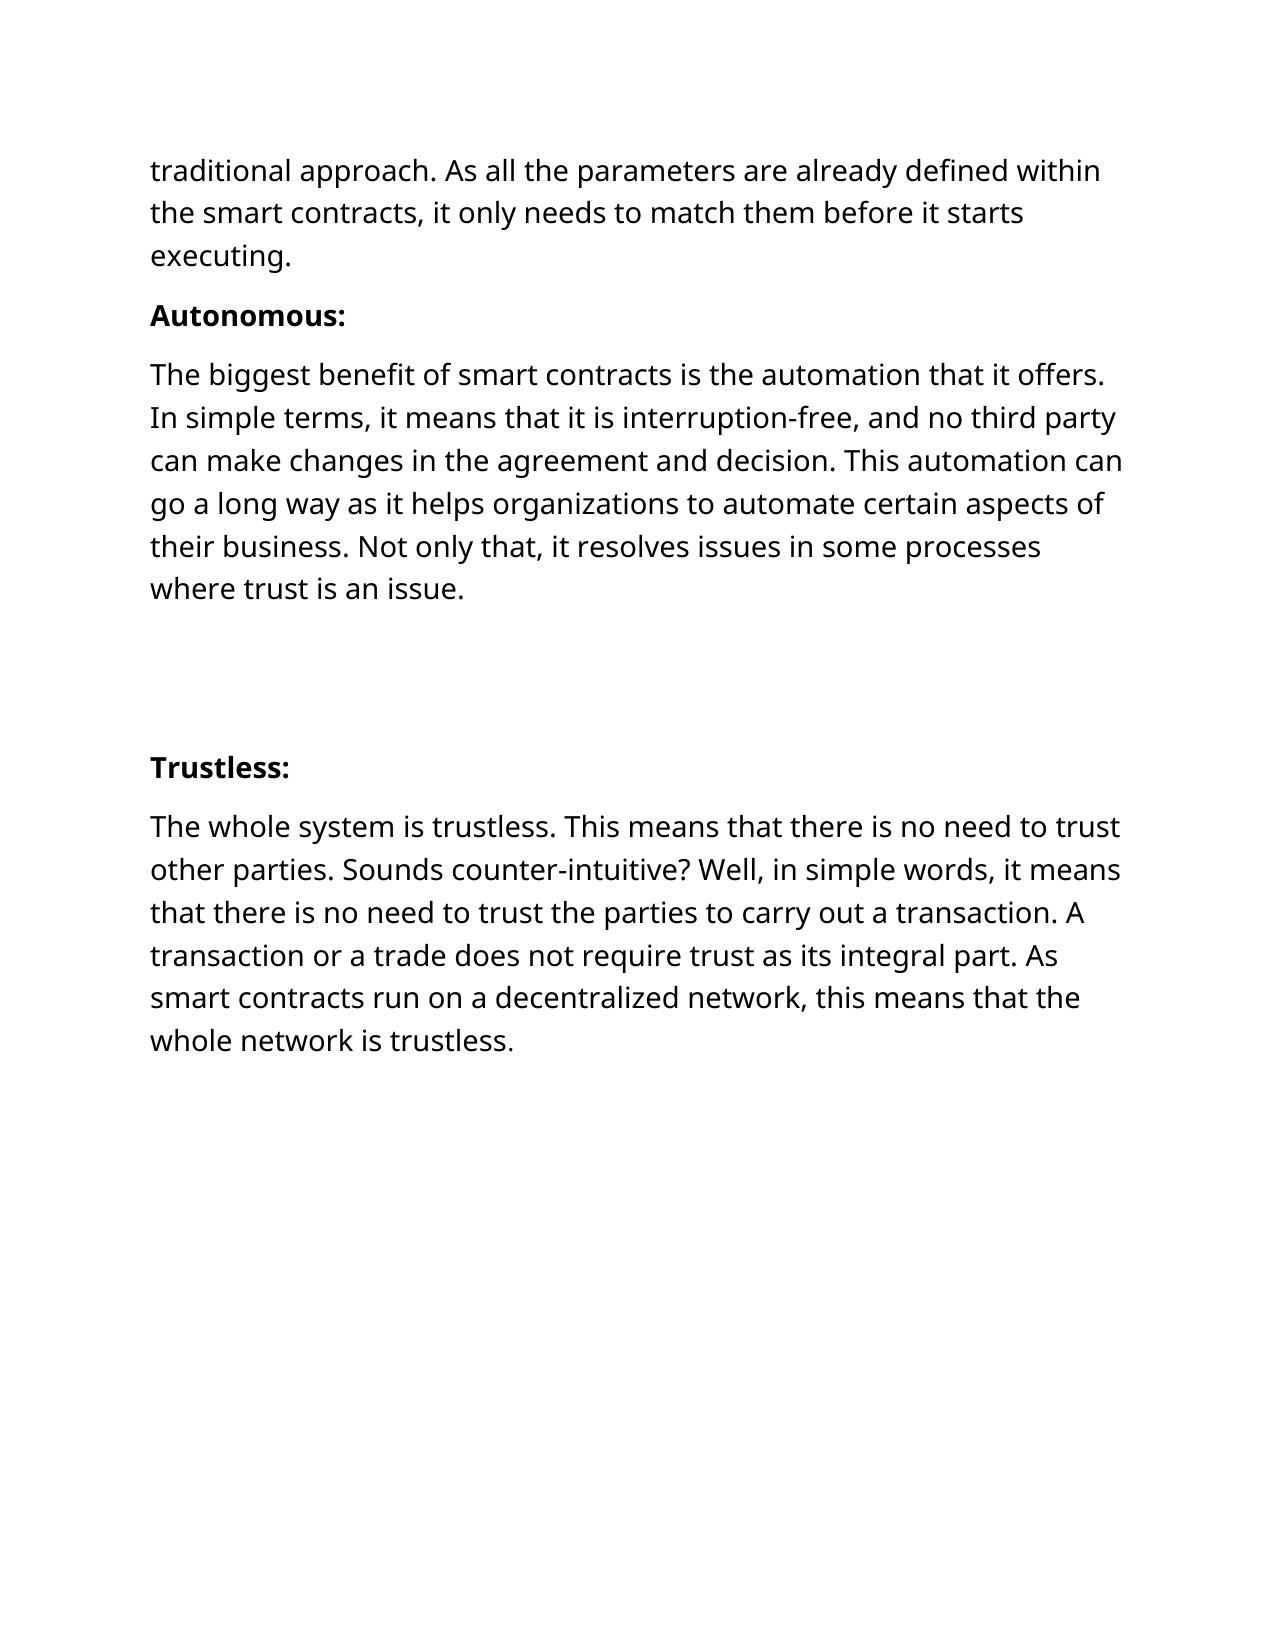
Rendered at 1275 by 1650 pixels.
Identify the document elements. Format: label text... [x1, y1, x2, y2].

text The whole system is trustless. This means that there is no need to trust other parties. Sounds counter-intuitive? Well, in simple words, it means that there is no need to trust the parties to carry out a transaction. A transaction or a trade does not require trust as its integral part. As smart contracts run on a decentralized network, this means that the whole network is trustless. [150, 807, 1125, 1060]
text Trustless: [150, 747, 1125, 787]
text The biggest benefit of smart contracts is the automation that it offers. In simple terms, it means that it is interruption-free, and no third party can make changes in the agreement and decision. This automation can go a long way as it helps organizations to automate certain aspects of their business. Not only that, it resolves issues in some processes where trust is an issue. [150, 354, 1125, 608]
text Autonomous: [150, 295, 1125, 335]
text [150, 150, 1125, 275]
